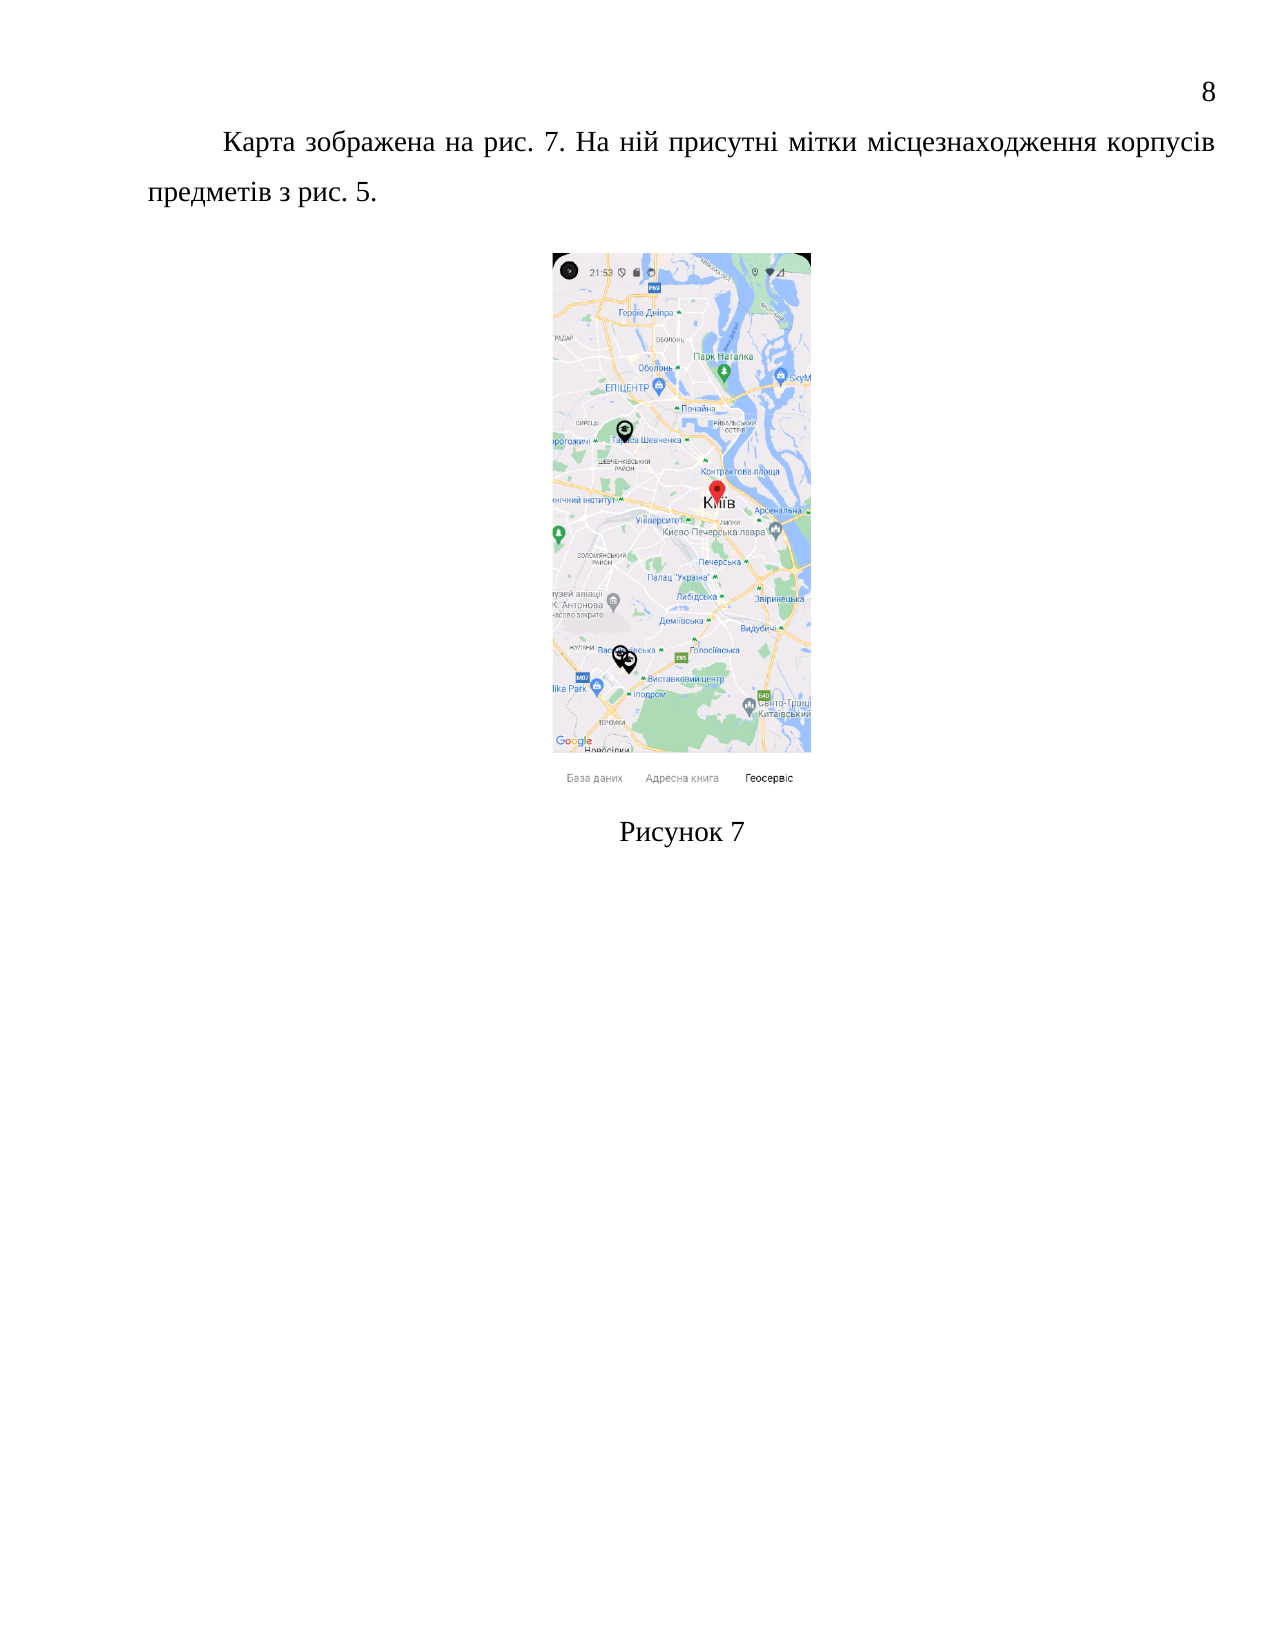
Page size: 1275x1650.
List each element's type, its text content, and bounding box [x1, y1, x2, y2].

picture [552, 253, 811, 798]
text Рисунок 7 [148, 814, 1216, 847]
text Карта зображена на рис. 7. На ній присутні мітки місцезнаходження корпусів предметів з рис. 5. [148, 124, 1216, 208]
